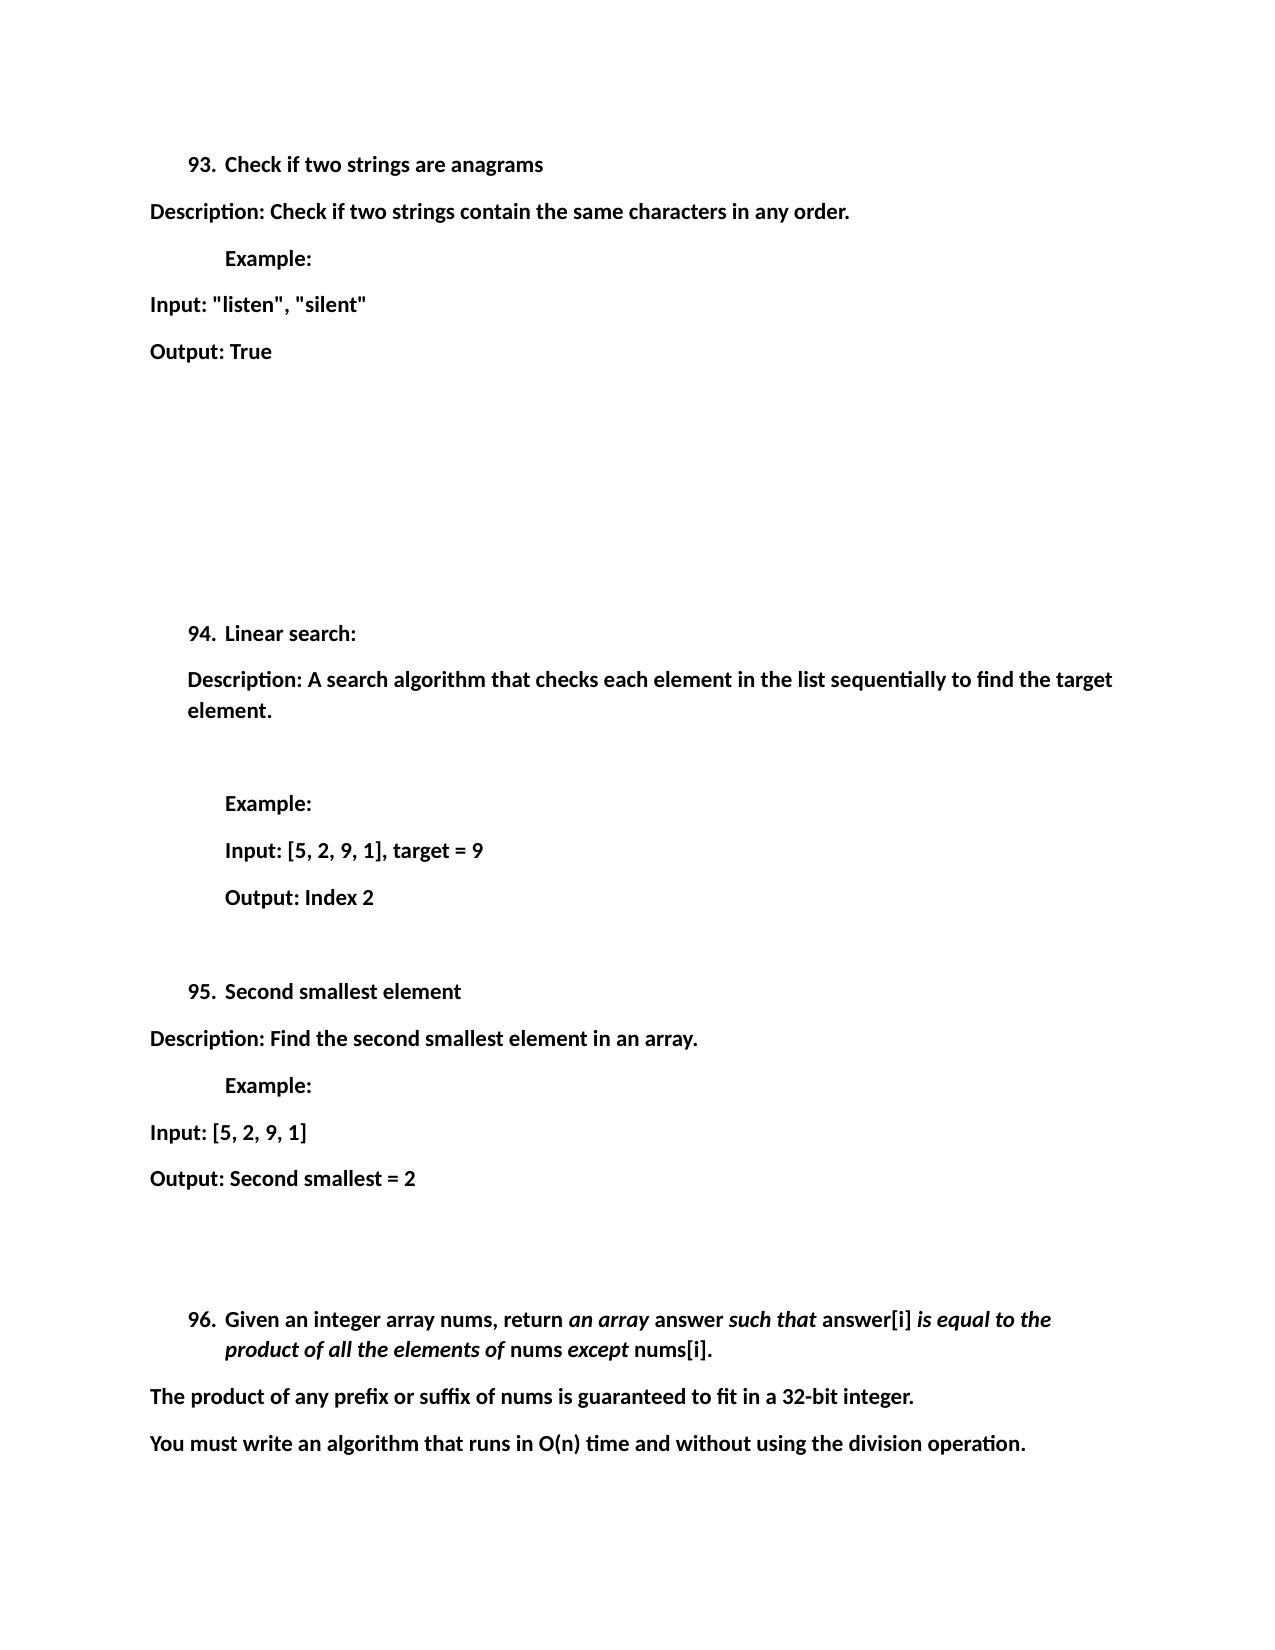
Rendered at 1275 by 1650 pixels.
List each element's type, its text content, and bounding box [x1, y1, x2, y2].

text Example: [225, 789, 1125, 818]
text Input: [5, 2, 9, 1] [150, 1118, 1125, 1146]
text Output: Second smallest = 2 [150, 1164, 1125, 1193]
list Given an integer array nums, return an array answer such that answer[i] is equal to the product of all the elements of nums except nums[i]. [187, 1305, 1125, 1363]
text Input: [5, 2, 9, 1], target = 9 [225, 836, 1125, 864]
text Description: Find the second smallest element in an array. [150, 1024, 1125, 1052]
text Example: [225, 244, 1125, 272]
text Description: Check if two strings contain the same characters in any order. [150, 197, 1125, 225]
text The product of any prefix or suffix of nums is guaranteed to fit in a 32-bit integer. [150, 1382, 1125, 1410]
list Second smallest element [187, 977, 1125, 1005]
text Output: True [150, 337, 1125, 366]
text Description: A search algorithm that checks each element in the list sequentially to find the target element. [187, 666, 1125, 724]
list Linear search: [187, 619, 1125, 647]
text Input: "listen", "silent" [150, 291, 1125, 319]
text Example: [225, 1071, 1125, 1099]
text You must write an algorithm that runs in O(n) time and without using the division operation. [150, 1429, 1125, 1457]
list Check if two strings are anagrams [187, 150, 1125, 178]
text Output: Index 2 [225, 883, 1125, 911]
